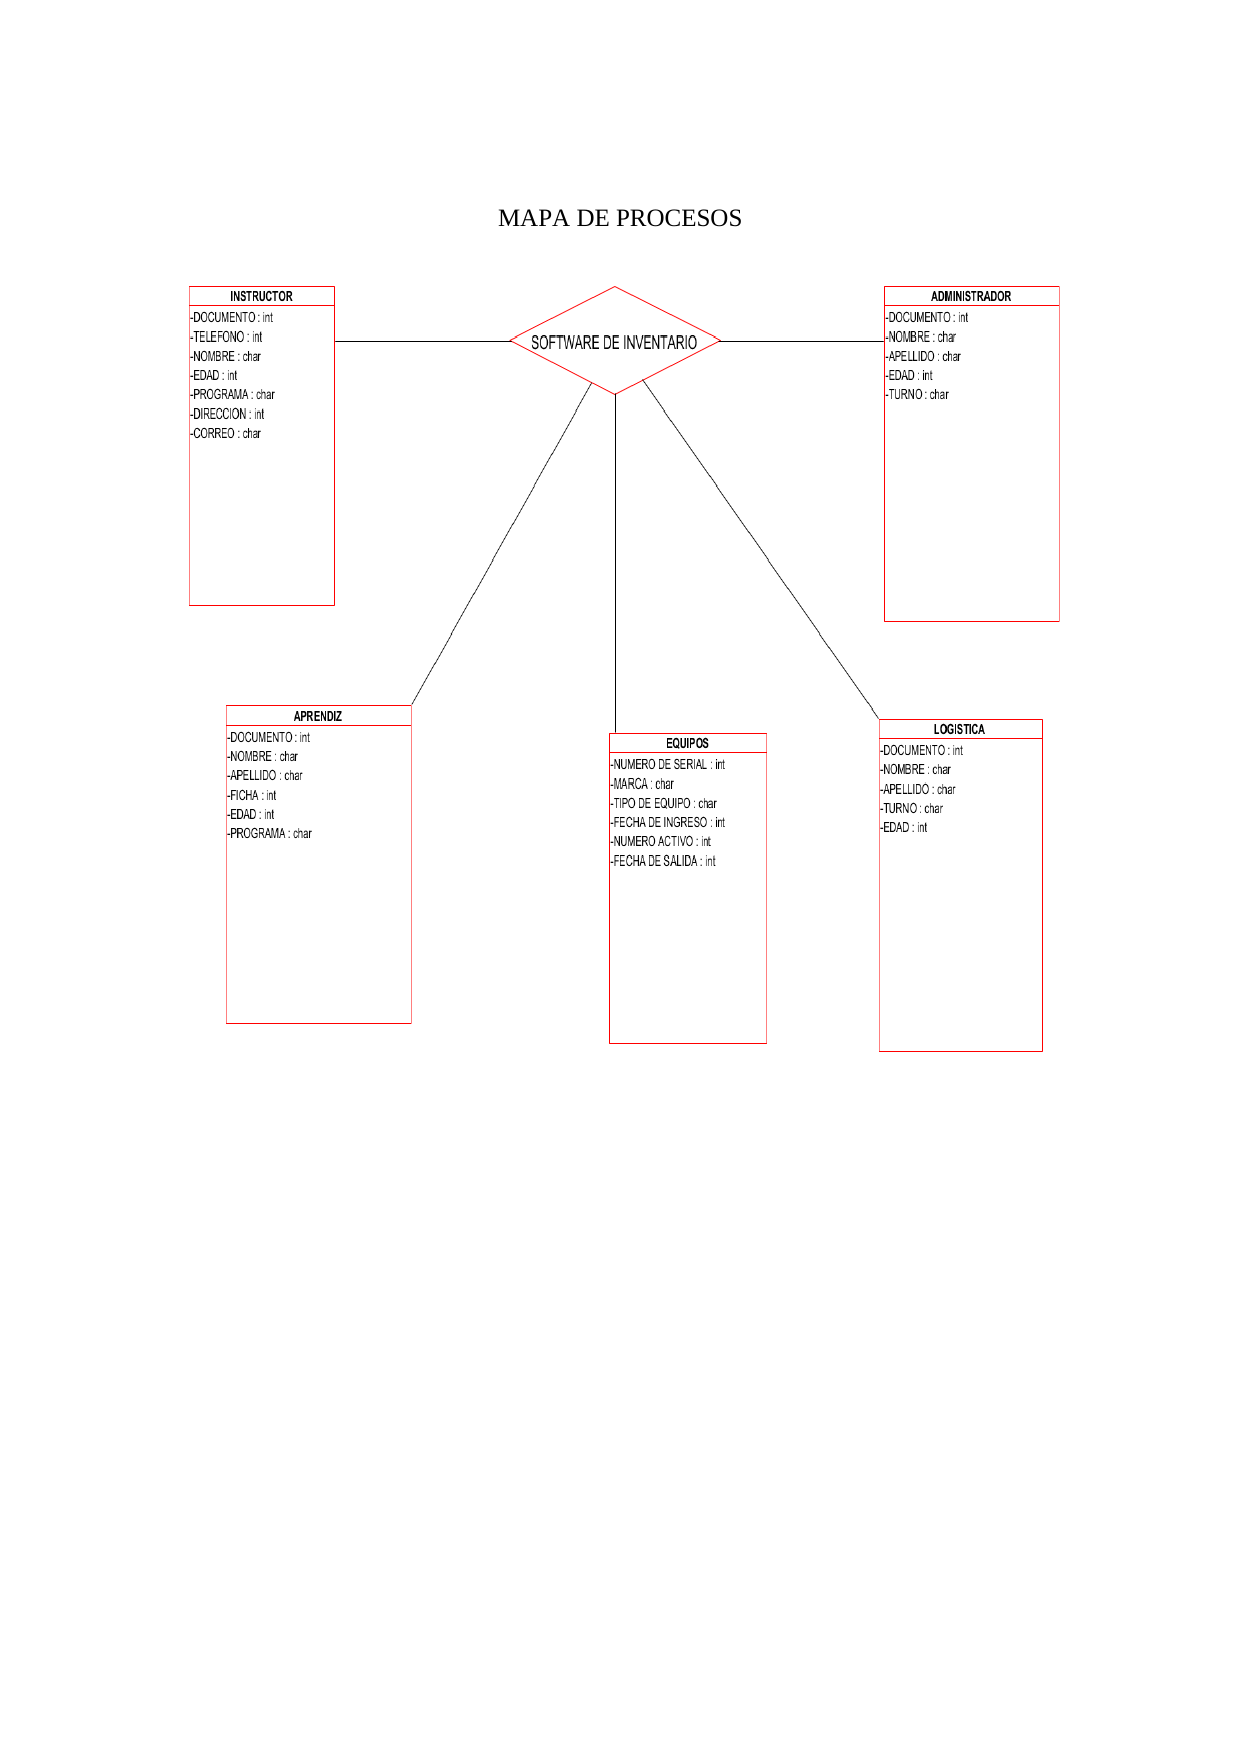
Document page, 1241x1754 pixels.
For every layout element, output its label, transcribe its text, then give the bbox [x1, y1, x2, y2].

subtitle MAPA DE PROCESOS [177, 203, 1063, 232]
picture [177, 283, 1063, 1063]
